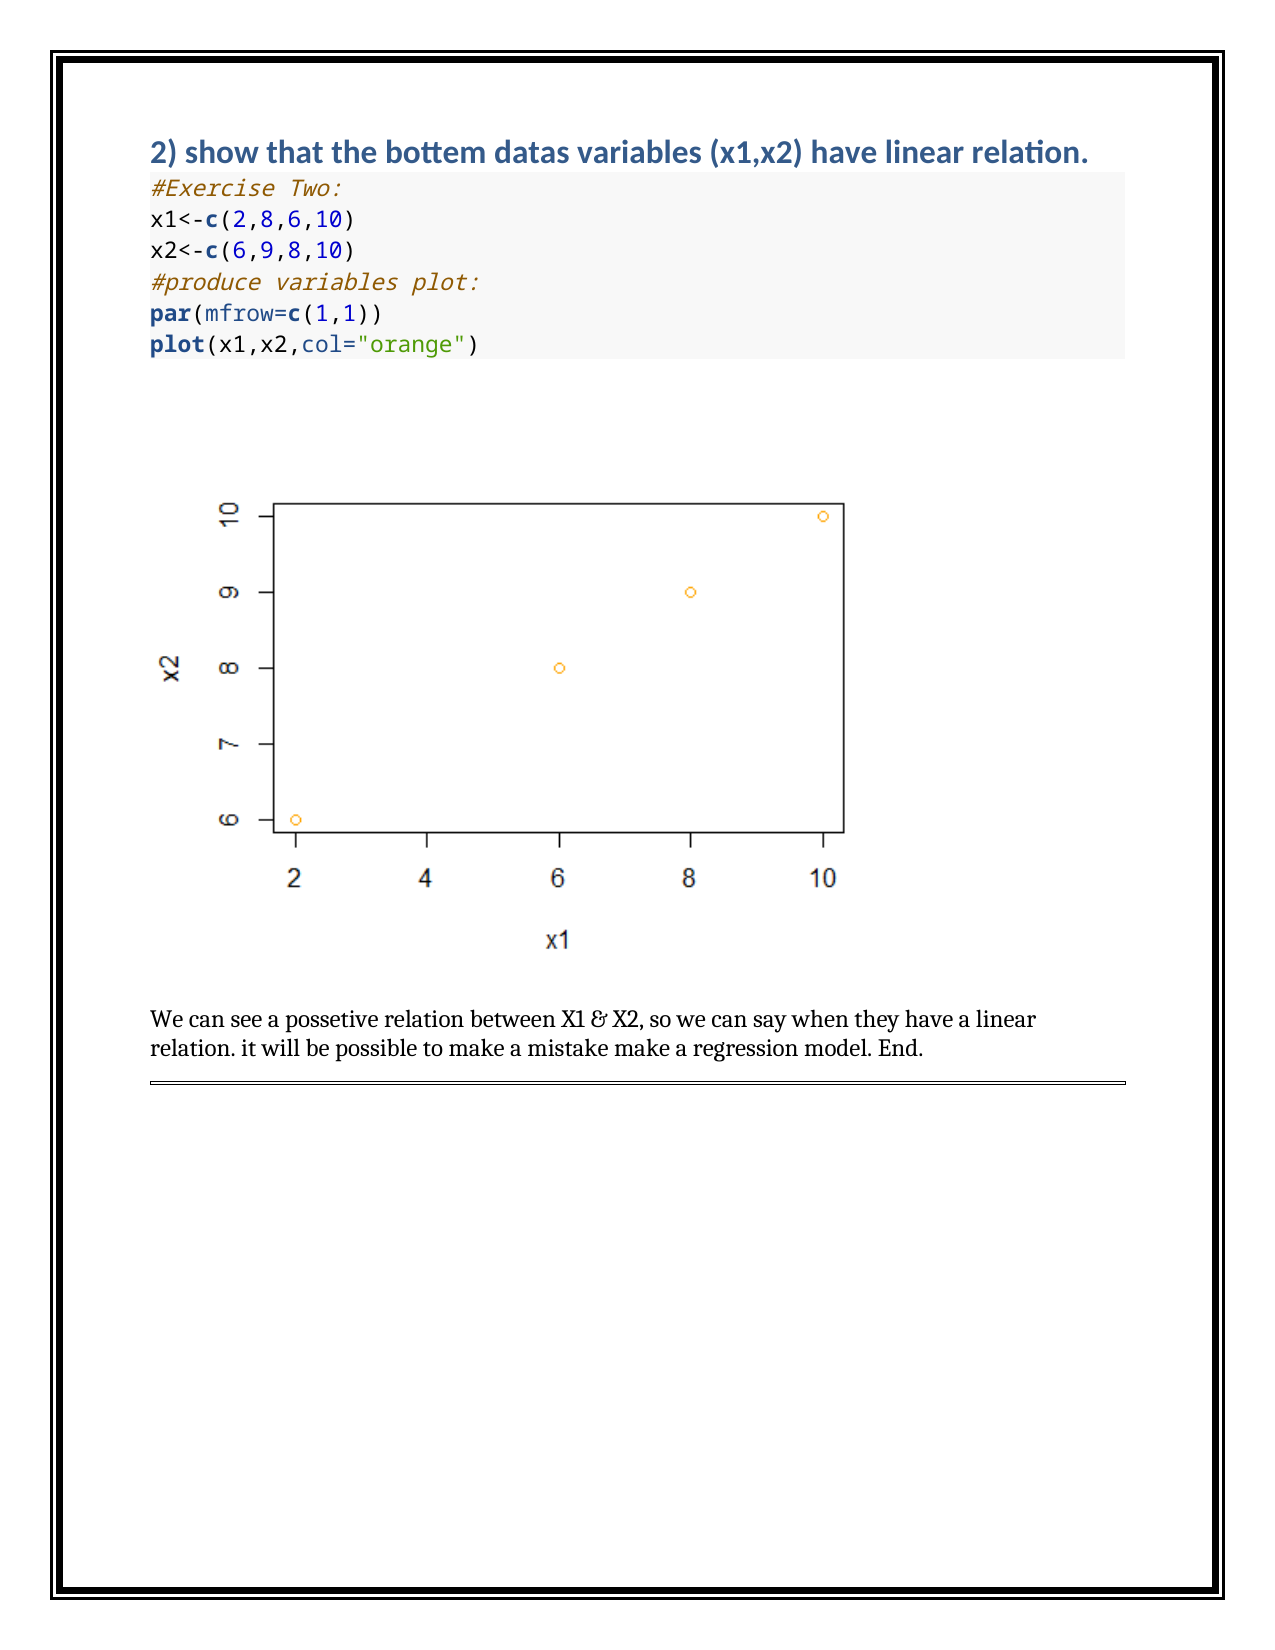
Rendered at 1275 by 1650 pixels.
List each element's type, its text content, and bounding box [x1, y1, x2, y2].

picture [150, 380, 908, 987]
subtitle 2) show that the bottem datas variables (x1,x2) have linear relation. [150, 131, 1125, 172]
text We can see a possetive relation between X1 & X2, so we can say when they have a linear relation. it will be possible to make a mistake make a regression model. End. [150, 1005, 1125, 1063]
text #Exercise Two: x1<-c(2,8,6,10) x2<-c(6,9,8,10) #produce variables plot: par(mfrow=c(1,1)) plot(x1,x2,col="orange") [150, 172, 1125, 359]
